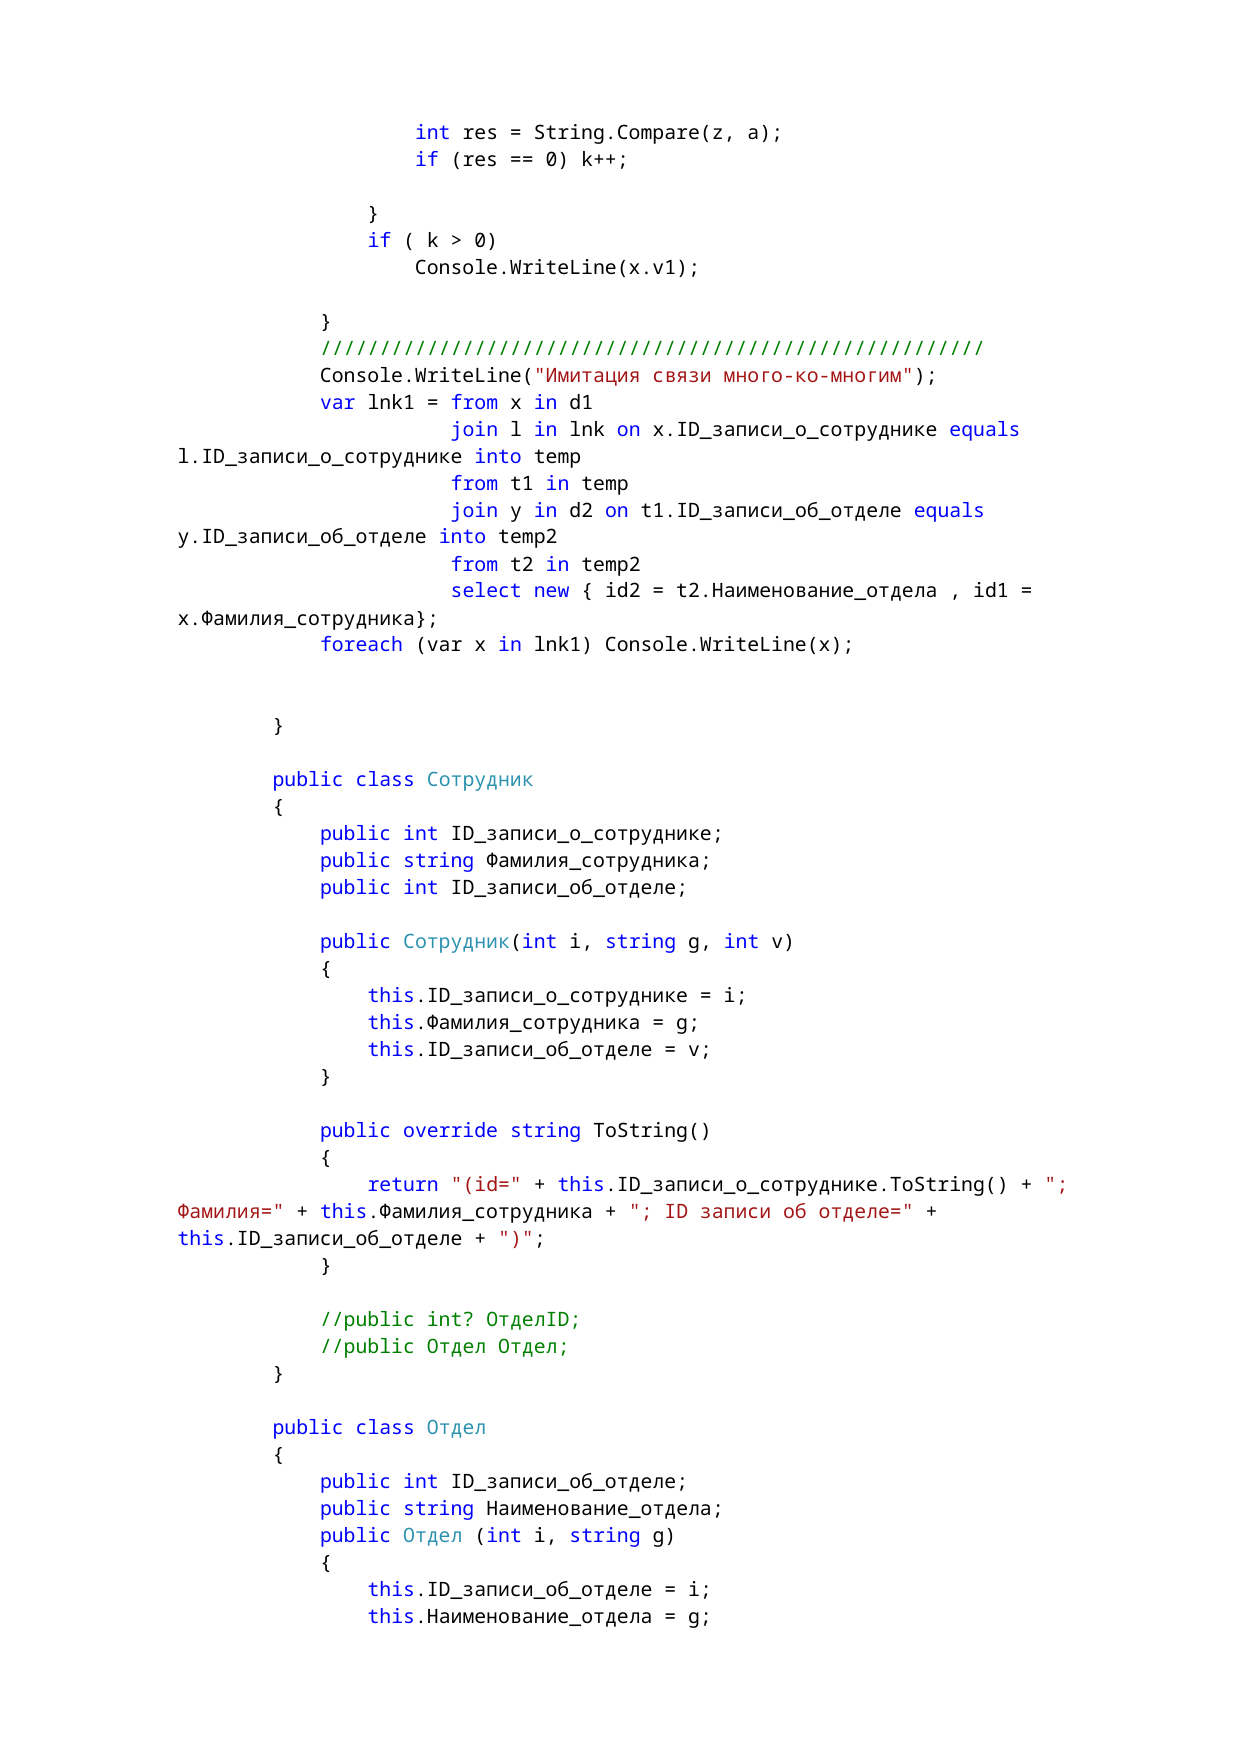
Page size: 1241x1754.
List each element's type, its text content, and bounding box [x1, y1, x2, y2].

text //public int? ОтделID; [177, 1305, 1152, 1332]
text from t1 in temp [177, 469, 1152, 496]
text } [177, 199, 1152, 226]
text } [177, 1251, 1152, 1278]
text public string Фамилия_сотрудника; [177, 847, 1152, 873]
text { [177, 1143, 1152, 1170]
text public override string ToString() [177, 1116, 1152, 1143]
text this.ID_записи_об_отделе = v; [177, 1035, 1152, 1062]
text { [177, 1440, 1152, 1467]
text Console.WriteLine(x.v1); [177, 253, 1152, 280]
text this.Фамилия_сотрудника = g; [177, 1008, 1152, 1035]
text } [177, 712, 1152, 739]
text } [177, 307, 1152, 334]
text from t2 in temp2 [177, 550, 1152, 577]
text select new { id2 = t2.Наименование_отдела , id1 = x.Фамилия_сотрудника}; [177, 577, 1152, 631]
text Console.WriteLine("Имитация связи много-ко-многим"); [177, 361, 1152, 388]
text public class Сотрудник [177, 766, 1152, 793]
text public Отдел (int i, string g) [177, 1521, 1152, 1548]
text if (res == 0) k++; [177, 145, 1152, 172]
text public int ID_записи_о_сотруднике; [177, 819, 1152, 847]
text this.ID_записи_об_отделе = i; [177, 1575, 1152, 1602]
text } [177, 1062, 1152, 1089]
text join l in lnk on x.ID_записи_о_сотруднике equals l.ID_записи_о_сотруднике into temp [177, 415, 1152, 469]
text this.Наименование_отдела = g; [177, 1602, 1152, 1629]
text //////////////////////////////////////////////////////// [177, 334, 1152, 361]
text public int ID_записи_об_отделе; [177, 873, 1152, 901]
text public Сотрудник(int i, string g, int v) [177, 927, 1152, 954]
text if ( k > 0) [177, 226, 1152, 253]
text { [177, 793, 1152, 819]
text } [177, 1359, 1152, 1386]
text int res = String.Compare(z, a); [177, 118, 1152, 145]
text join y in d2 on t1.ID_записи_об_отделе equals y.ID_записи_об_отделе into temp2 [177, 496, 1152, 550]
text //public Отдел Отдел; [177, 1332, 1152, 1359]
text public string Наименование_отдела; [177, 1494, 1152, 1521]
text return "(id=" + this.ID_записи_о_сотруднике.ToString() + "; Фамилия=" + this.Фамилия_сотрудника + "; ID записи об отделе=" + this.ID_записи_об_отделе + ")"; [177, 1170, 1152, 1251]
text var lnk1 = from x in d1 [177, 388, 1152, 415]
text this.ID_записи_о_сотруднике = i; [177, 981, 1152, 1008]
text { [177, 954, 1152, 981]
text { [177, 1548, 1152, 1575]
text foreach (var x in lnk1) Console.WriteLine(x); [177, 631, 1152, 658]
text public int ID_записи_об_отделе; [177, 1467, 1152, 1494]
text public class Отдел [177, 1413, 1152, 1440]
